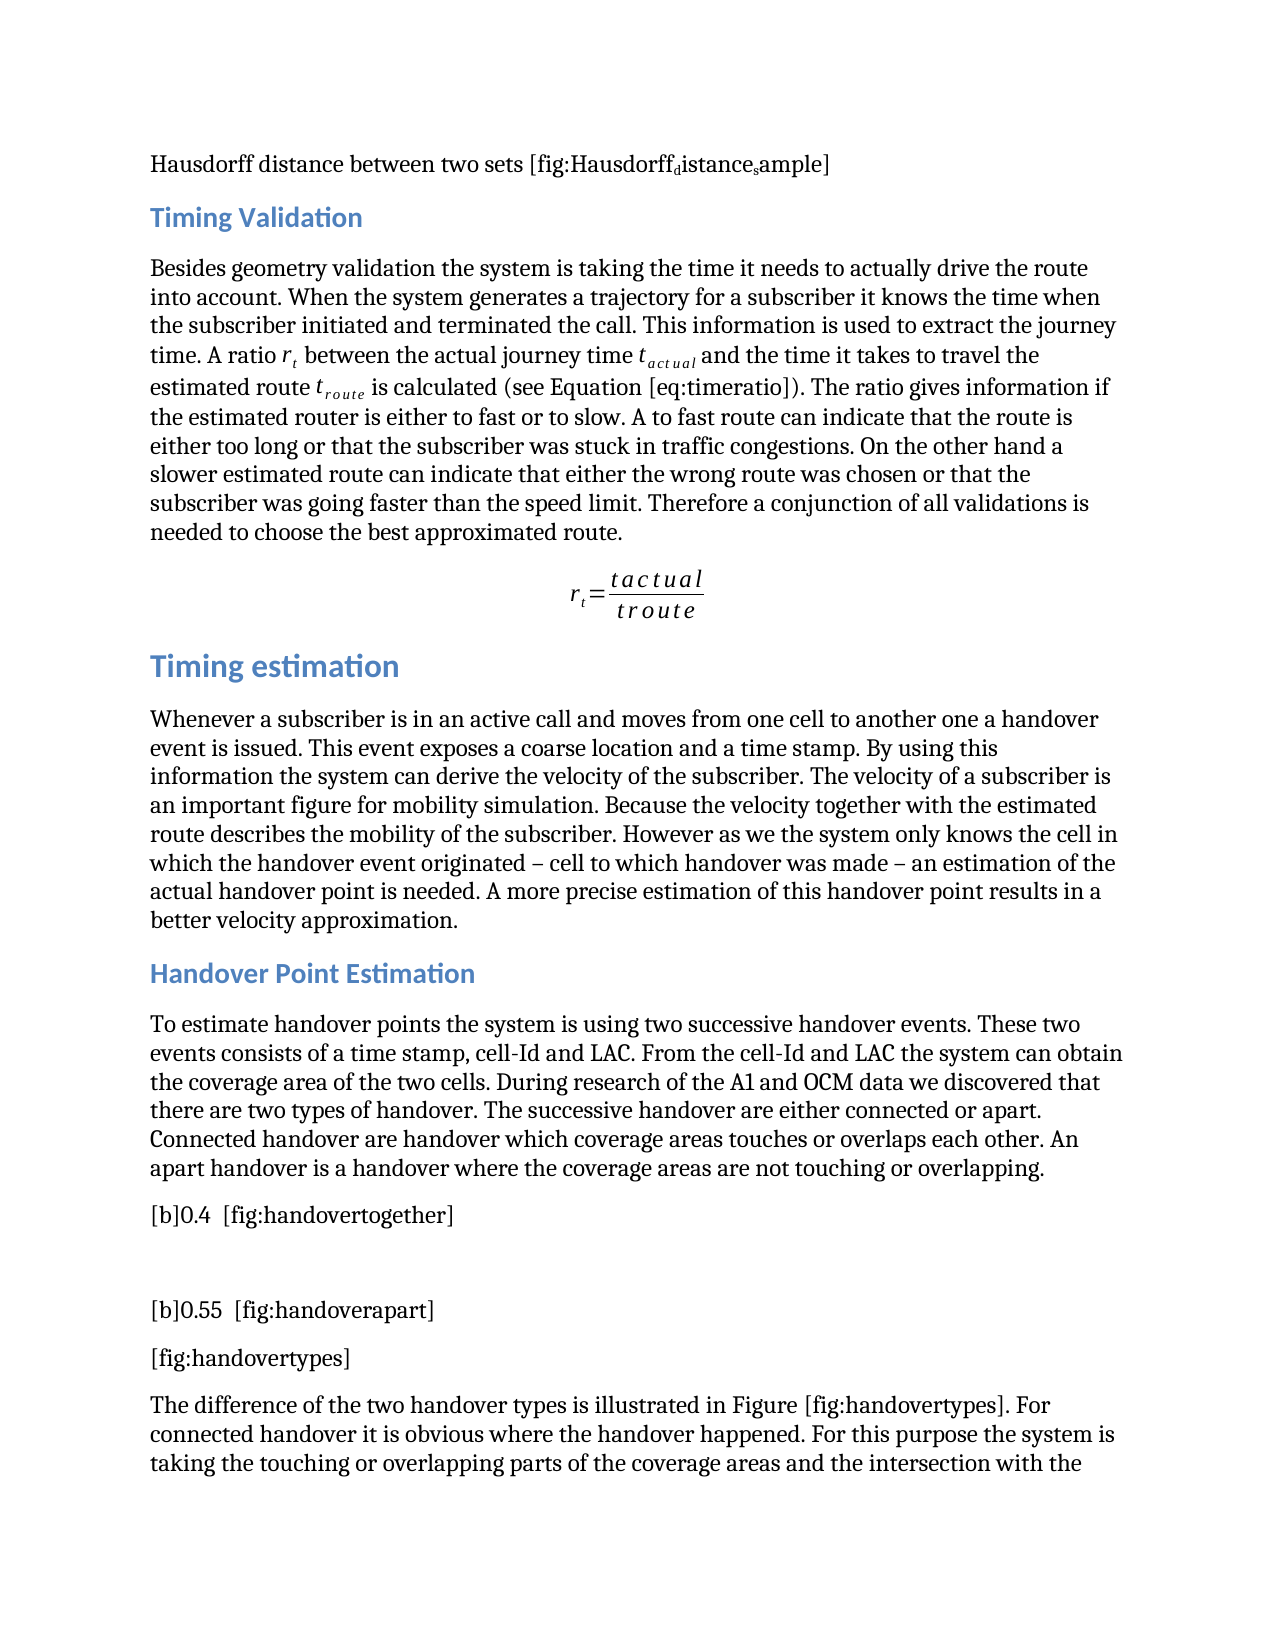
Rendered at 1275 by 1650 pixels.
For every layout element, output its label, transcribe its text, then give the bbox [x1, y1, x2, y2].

subtitle Timing estimation [150, 645, 1125, 686]
subtitle Handover Point Estimation [150, 956, 1125, 991]
text [fig:handovertypes] [150, 1344, 1125, 1372]
text [b]0.55 [fig:handoverapart] [150, 1296, 1125, 1325]
text Besides geometry validation the system is taking the time it needs to actually drive the route into account. When the system generates a trajectory for a subscriber it knows the time when the subscriber initiated and terminated the call. This information is used to extract the journey time. A ratio between the actual journey time and the time it takes to travel the estimated route is calculated (see Equation [eq:timeratio]). The ratio gives information if the estimated router is either to fast or to slow. A to fast route can indicate that the route is either too long or that the subscriber was stuck in traffic congestions. On the other hand a slower estimated route can indicate that either the wrong route was chosen or that the subscriber was going faster than the speed limit. Therefore a conjunction of all validations is needed to choose the best approximated route. [150, 254, 1125, 547]
subtitle Timing Validation [150, 199, 1125, 235]
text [150, 1391, 1125, 1477]
text [b]0.4 [fig:handovertogether] [150, 1201, 1125, 1230]
text Hausdorff distance between two sets [fig:Hausdorffdistancesample] [150, 150, 1125, 179]
text To estimate handover points the system is using two successive handover events. These two events consists of a time stamp, cell-Id and LAC. From the cell-Id and LAC the system can obtain the coverage area of the two cells. During research of the A1 and OCM data we discovered that there are two types of handover. The successive handover are either connected or apart. Connected handover are handover which coverage areas touches or overlaps each other. An apart handover is a handover where the coverage areas are not touching or overlapping. [150, 1010, 1125, 1182]
text Whenever a subscriber is in an active call and moves from one cell to another one a handover event is issued. This event exposes a coarse location and a time stamp. By using this information the system can derive the velocity of the subscriber. The velocity of a subscriber is an important figure for mobility simulation. Because the velocity together with the estimated route describes the mobility of the subscriber. However as we the system only knows the cell in which the handover event originated – cell to which handover was made – an estimation of the actual handover point is needed. A more precise estimation of this handover point results in a better velocity approximation. [150, 705, 1125, 935]
